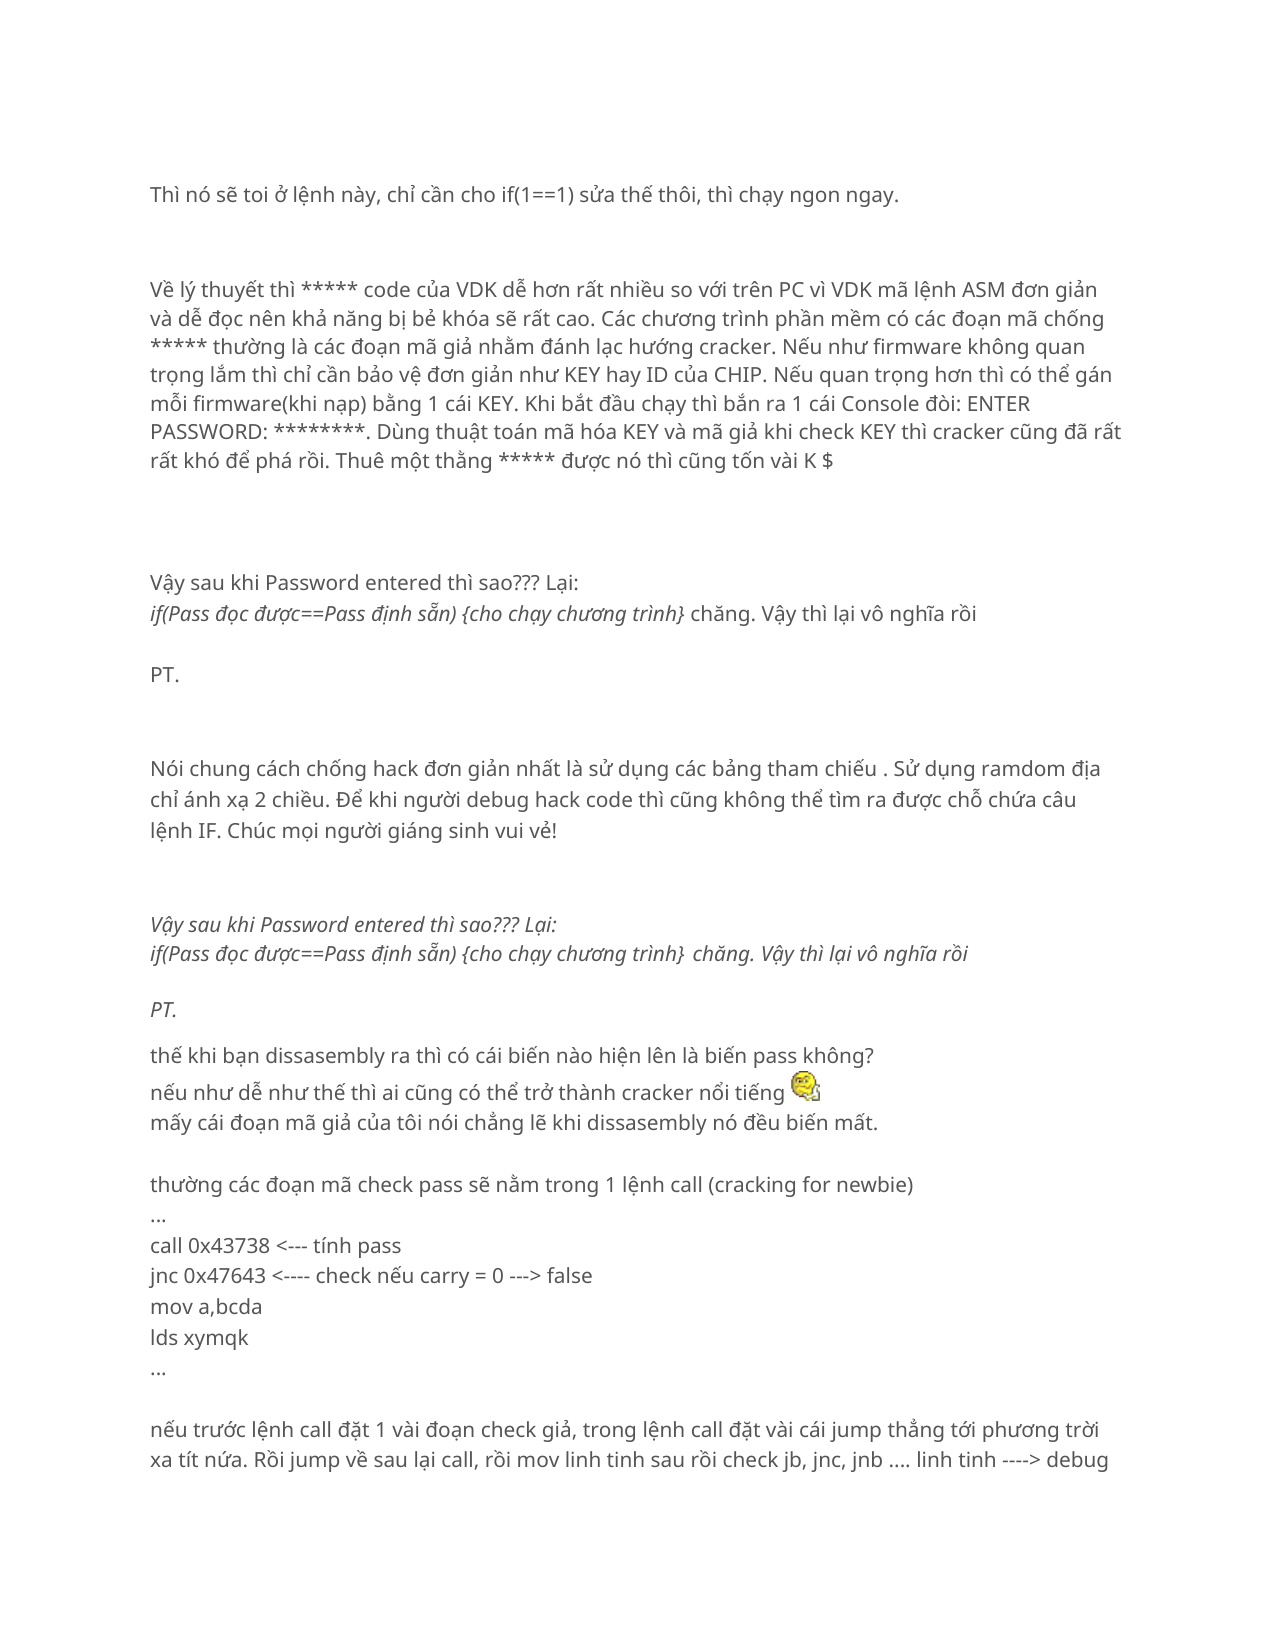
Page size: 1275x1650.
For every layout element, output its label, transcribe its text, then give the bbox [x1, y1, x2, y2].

text Vậy sau khi Password entered thì sao??? Lại: if(Pass đọc được==Pass định sẵn) {cho chạy chương trình} chăng. Vậy thì lại vô nghĩa rồi PT. [150, 568, 1125, 688]
text Về lý thuyết thì ***** code của VDK dễ hơn rất nhiều so với trên PC vì VDK mã lệnh ASM đơn giản và dễ đọc nên khả năng bị bẻ khóa sẽ rất cao. Các chương trình phần mềm có các đoạn mã chống ***** thường là các đoạn mã giả nhằm đánh lạc hướng cracker. Nếu như firmware không quan trọng lắm thì chỉ cần bảo vệ đơn giản như KEY hay ID của CHIP. Nếu quan trọng hơn thì có thể gán mỗi firmware(khi nạp) bằng 1 cái KEY. Khi bắt đầu chạy thì bắn ra 1 cái Console đòi: ENTER PASSWORD: ********. Dùng thuật toán mã hóa KEY và mã giả khi check KEY thì cracker cũng đã rất rất khó để phá rồi. Thuê một thằng ***** được nó thì cũng tốn vài K $ [150, 275, 1125, 474]
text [150, 150, 1125, 209]
picture [791, 1071, 820, 1101]
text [150, 1041, 1125, 1474]
text Nói chung cách chống hack đơn giản nhất là sử dụng các bảng tham chiếu . Sử dụng ramdom địa chỉ ánh xạ 2 chiều. Để khi người debug hack code thì cũng không thể tìm ra được chỗ chứa câu lệnh IF. Chúc mọi người giáng sinh vui vẻ! [150, 754, 1125, 844]
text Vậy sau khi Password entered thì sao??? Lại: if(Pass đọc được==Pass định sẵn) {cho chạy chương trình} chăng. Vậy thì lại vô nghĩa rồi PT. [150, 910, 1125, 1024]
